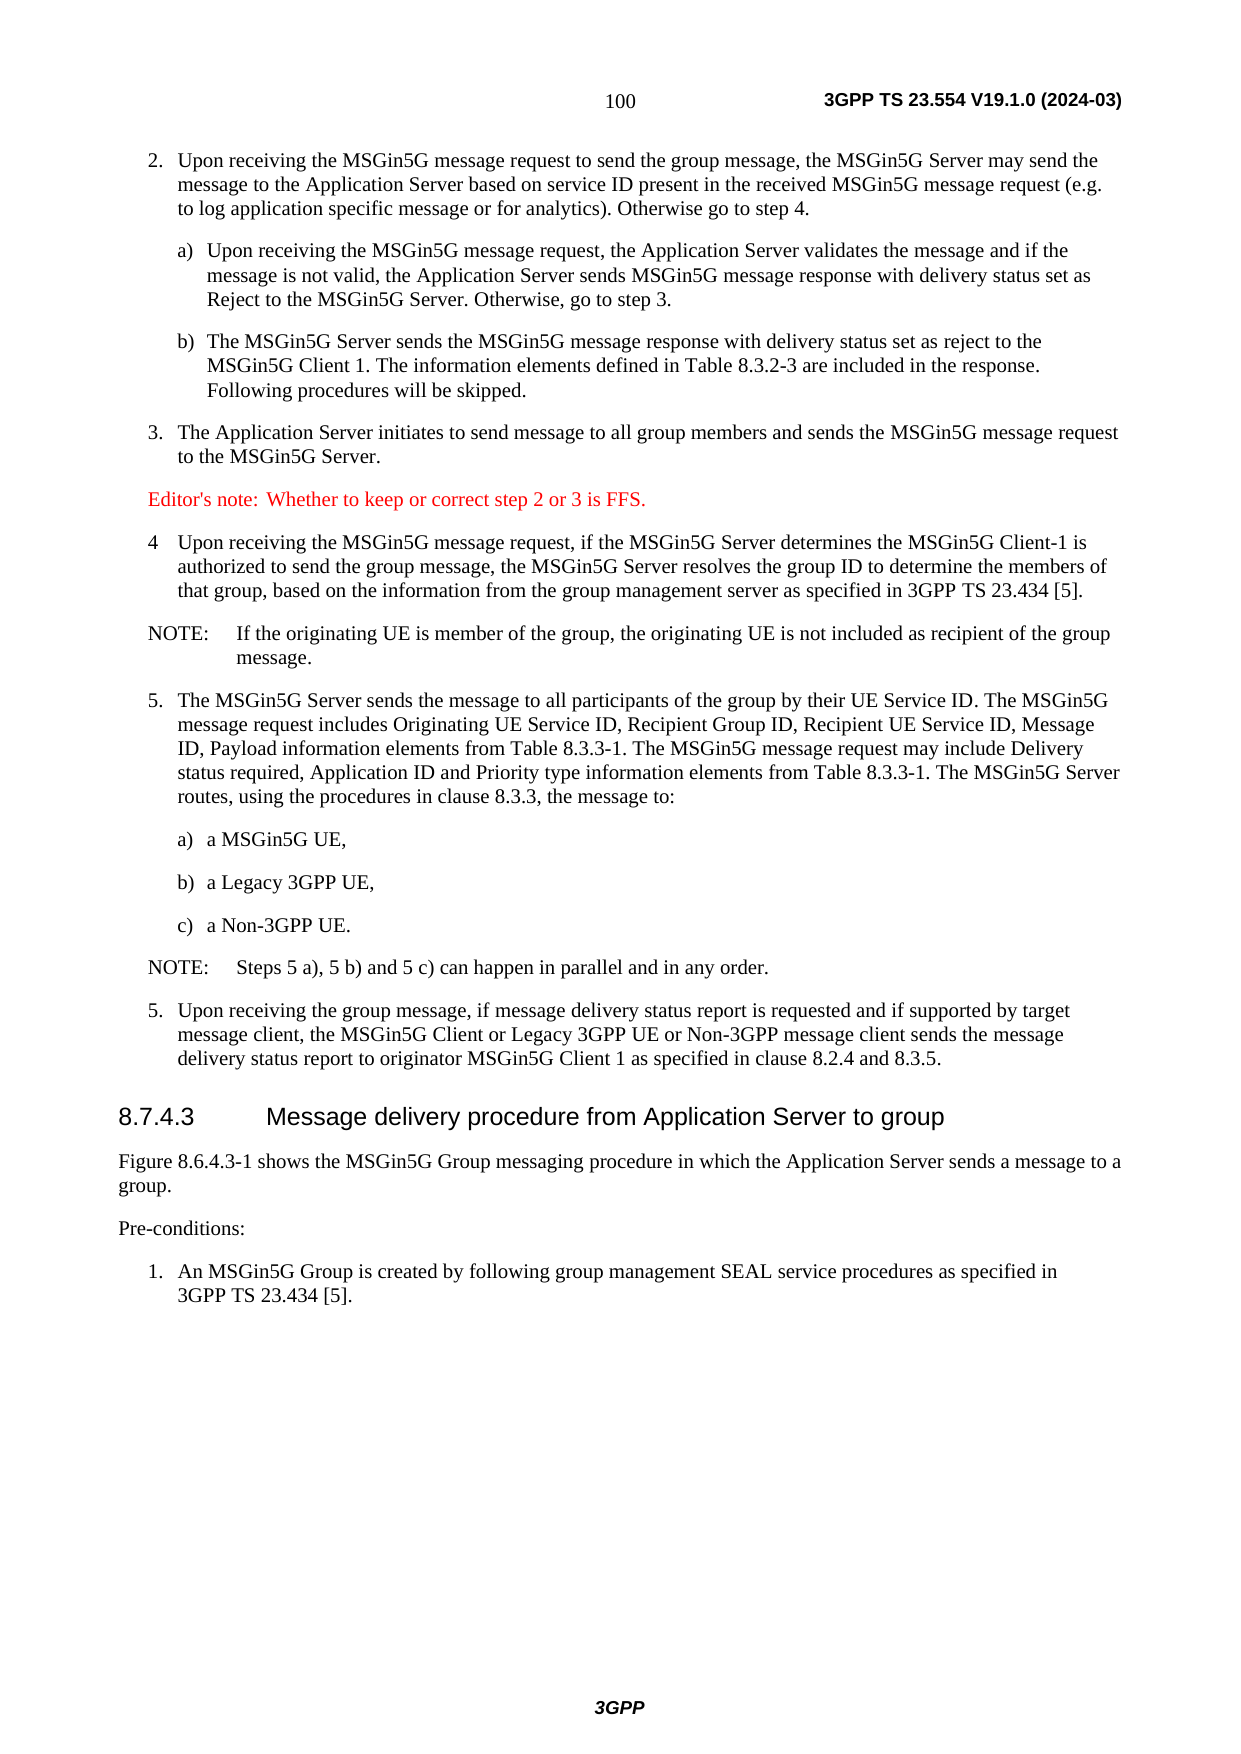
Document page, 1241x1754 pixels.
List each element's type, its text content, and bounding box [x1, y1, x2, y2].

text NOTE: If the originating UE is member of the group, the originating UE is not included as recipient of the group message. [148, 621, 1122, 669]
text 2. Upon receiving the MSGin5G message request to send the group message, the MSGin5G Server may send the message to the Application Server based on service ID present in the received MSGin5G message request (e.g. to log application specific message or for analytics). Otherwise go to step 4. [148, 147, 1122, 220]
text 1. An MSGin5G Group is created by following group management SEAL service procedures as specified in 3GPP TS 23.434 [5]. [148, 1259, 1122, 1307]
text a) Upon receiving the MSGin5G message request, the Application Server validates the message and if the message is not valid, the Application Server sends MSGin5G message response with delivery status set as Reject to the MSGin5G Server. Otherwise, go to step 3. [177, 238, 1122, 311]
text 3. The Application Server initiates to send message to all group members and sends the MSGin5G message request to the MSGin5G Server. [148, 420, 1122, 468]
text 4 Upon receiving the MSGin5G message request, if the MSGin5G Server determines the MSGin5G Client-1 is authorized to send the group message, the MSGin5G Server resolves the group ID to determine the members of that group, based on the information from the group management server as specified in 3GPP TS 23.434 [5]. [148, 530, 1122, 602]
text a) a MSGin5G UE, [177, 827, 1122, 851]
text Pre-conditions: [118, 1216, 1122, 1240]
text Figure 8.6.4.3-1 shows the MSGin5G Group messaging procedure in which the Application Server sends a message to a group. [118, 1149, 1122, 1197]
text NOTE: Steps 5 a), 5 b) and 5 c) can happen in parallel and in any order. [148, 955, 1122, 979]
text Editor's note: Whether to keep or correct step 2 or 3 is FFS. [148, 487, 1122, 511]
text c) a Non-3GPP UE. [177, 912, 1122, 937]
text b) The MSGin5G Server sends the MSGin5G message response with delivery status set as reject to the MSGin5G Client 1. The information elements defined in Table 8.3.2-3 are included in the response. Following procedures will be skipped. [177, 329, 1122, 402]
text 5. Upon receiving the group message, if message delivery status report is requested and if supported by target message client, the MSGin5G Client or Legacy 3GPP UE or Non-3GPP message client sends the message delivery status report to originator MSGin5G Client 1 as specified in clause 8.2.4 and 8.3.5. [148, 998, 1122, 1070]
text 5. The MSGin5G Server sends the message to all participants of the group by their UE Service ID. The MSGin5G message request includes Originating UE Service ID, Recipient Group ID, Recipient UE Service ID, Message ID, Payload information elements from Table 8.3.3-1. The MSGin5G message request may include Delivery status required, Application ID and Priority type information elements from Table 8.3.3-1. The MSGin5G Server routes, using the procedures in clause 8.3.3, the message to: [148, 688, 1122, 808]
subtitle 8.7.4.3 Message delivery procedure from Application Server to group [118, 1102, 1122, 1130]
text b) a Legacy 3GPP UE, [177, 870, 1122, 894]
